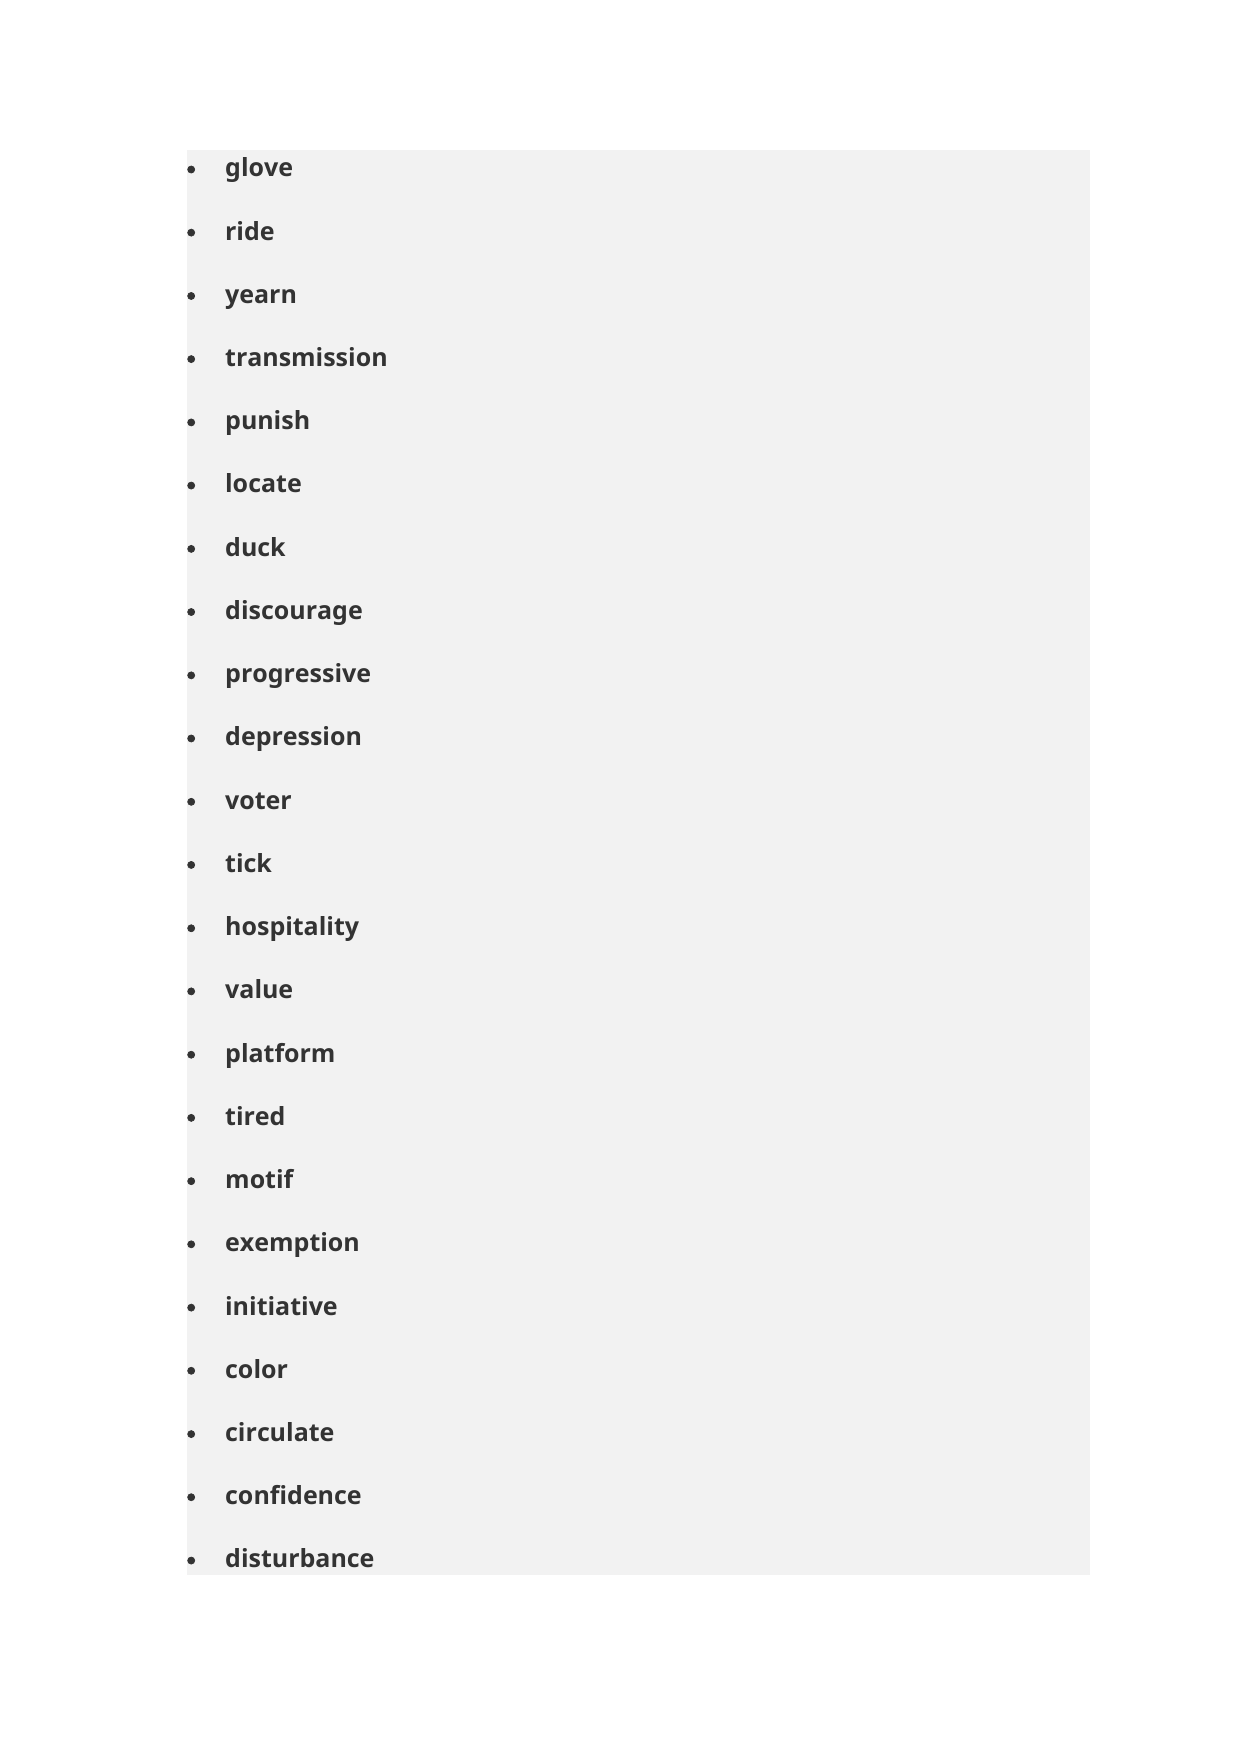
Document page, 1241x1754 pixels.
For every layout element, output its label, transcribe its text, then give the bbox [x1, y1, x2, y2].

list color [187, 1351, 1090, 1385]
list tired [187, 1098, 1090, 1132]
list ride [187, 213, 1090, 247]
list depression [187, 719, 1090, 753]
list circulate [187, 1414, 1090, 1449]
list transmission [187, 340, 1090, 374]
list voter [187, 782, 1090, 816]
list punish [187, 403, 1090, 437]
list progressive [187, 656, 1090, 690]
list hospitality [187, 909, 1090, 943]
list locate [187, 466, 1090, 500]
list yearn [187, 276, 1090, 311]
list discourage [187, 593, 1090, 627]
list glove [187, 150, 1090, 184]
list confidence [187, 1478, 1090, 1512]
list disturbance [187, 1541, 1090, 1575]
list motif [187, 1162, 1090, 1196]
list initiative [187, 1288, 1090, 1322]
list tick [187, 846, 1090, 879]
list platform [187, 1035, 1090, 1069]
list value [187, 972, 1090, 1006]
list exemption [187, 1225, 1090, 1259]
list duck [187, 529, 1090, 563]
